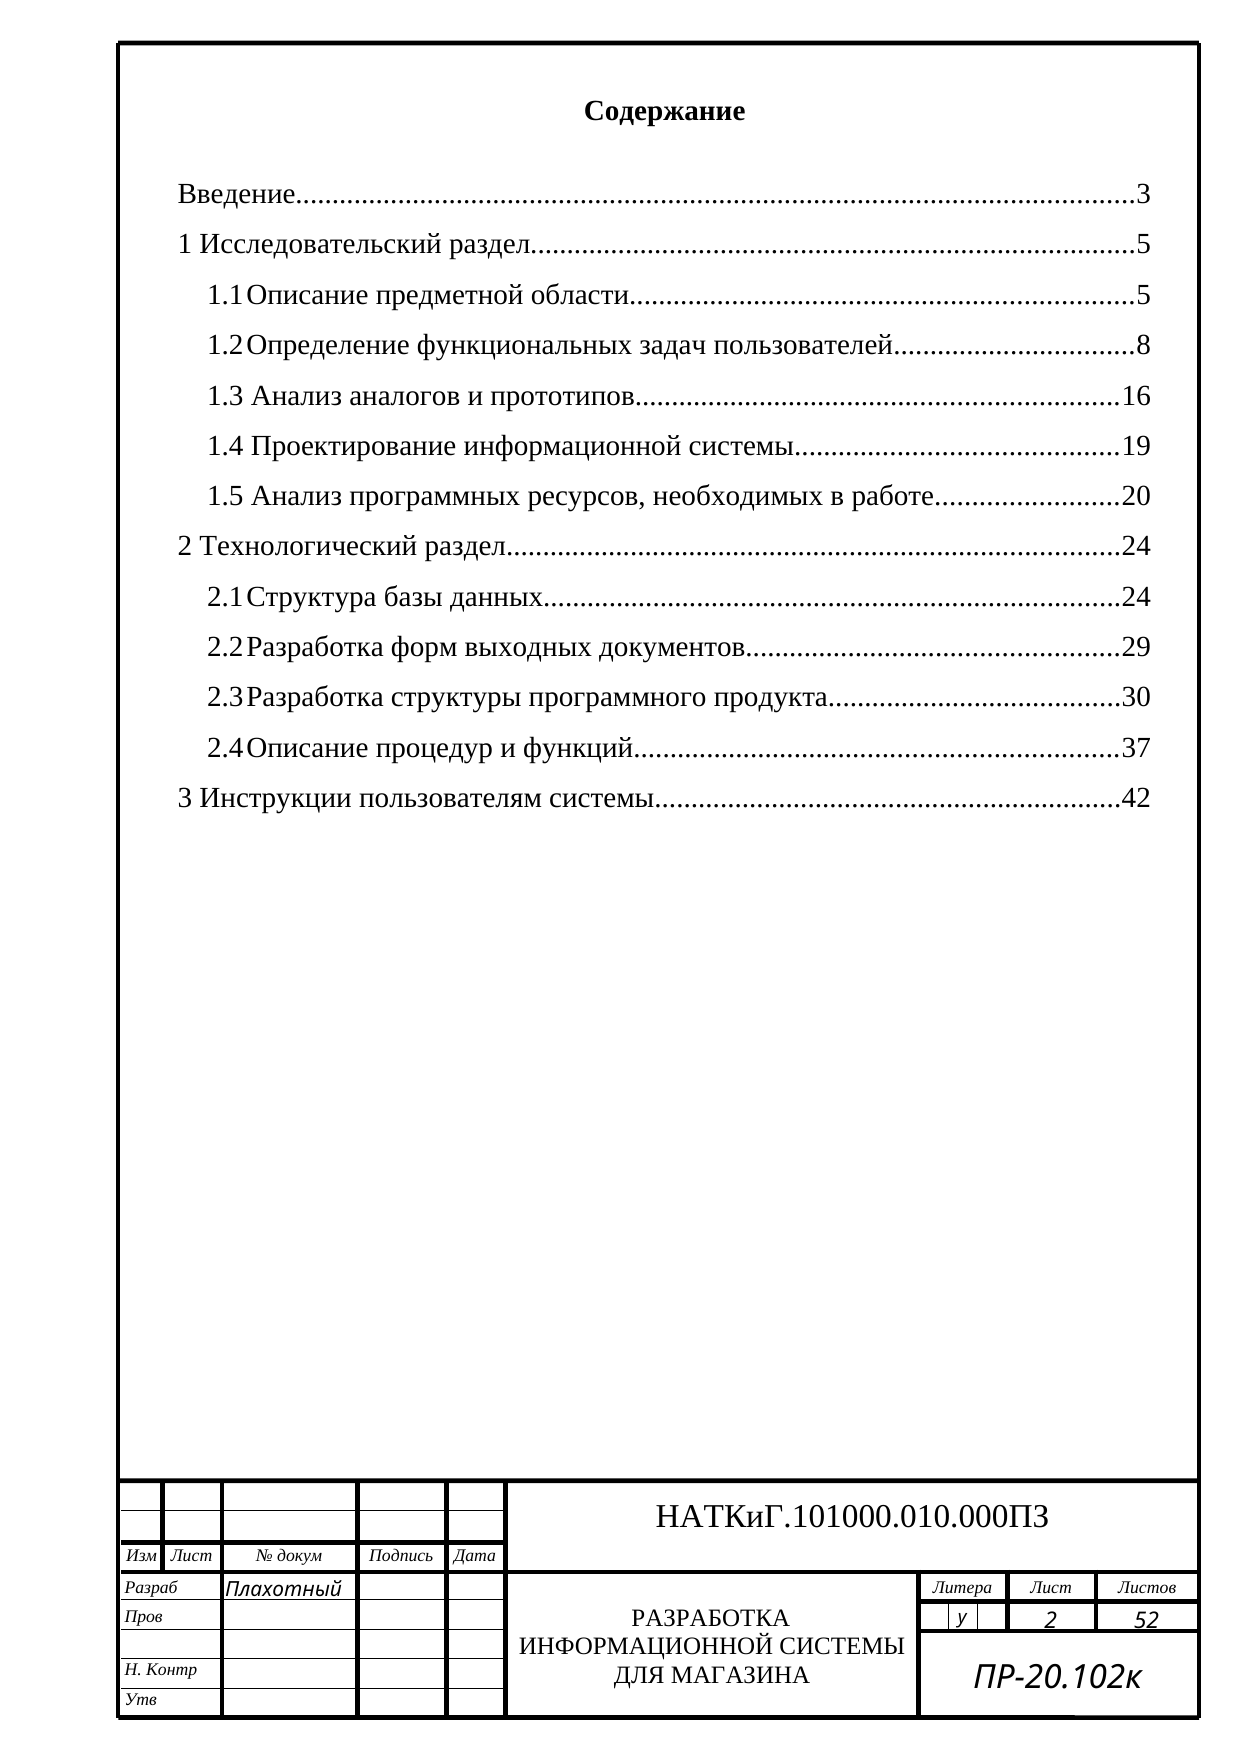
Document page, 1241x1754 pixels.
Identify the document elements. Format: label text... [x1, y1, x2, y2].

text Содержание [177, 93, 1152, 126]
